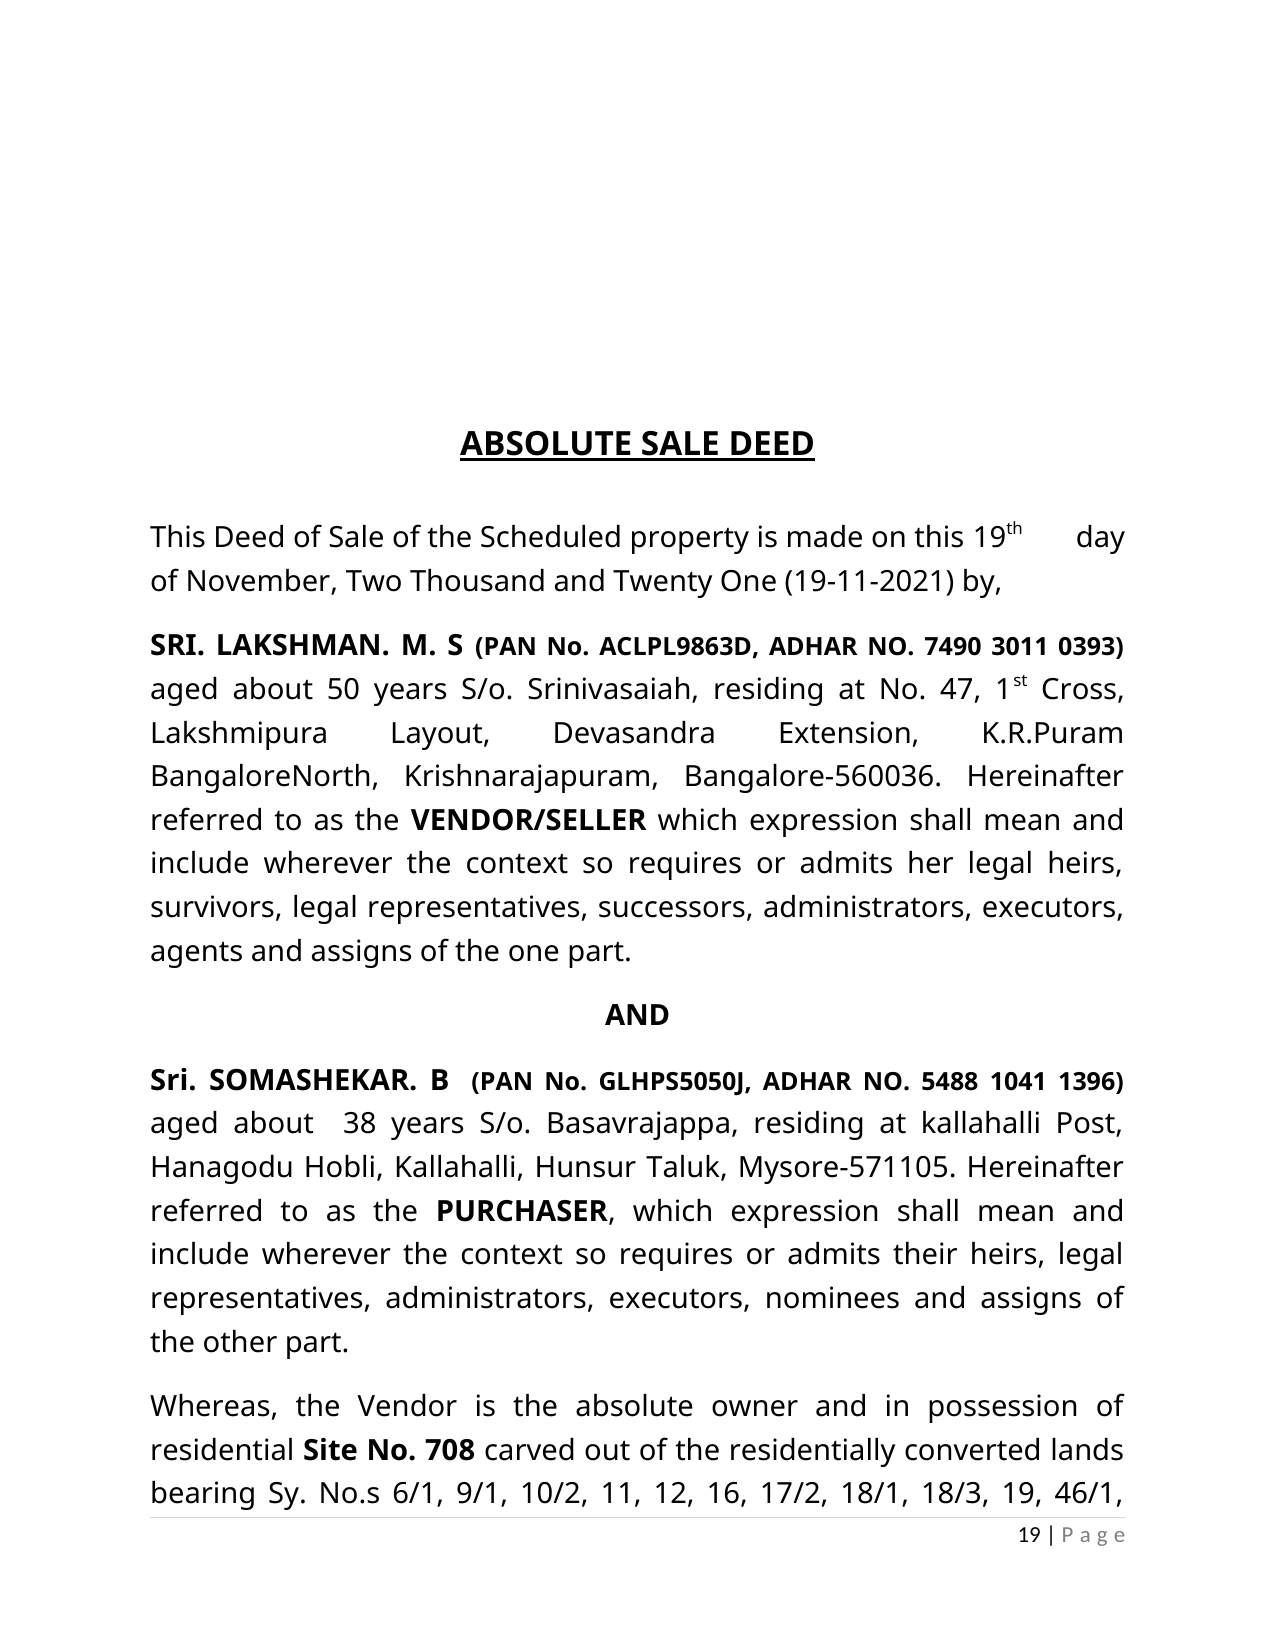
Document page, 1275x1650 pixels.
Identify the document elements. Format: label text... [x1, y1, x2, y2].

title ABSOLUTE SALE DEED [150, 420, 1125, 465]
text This Deed of Sale of the Scheduled property is made on this 19th day of November, Two Thousand and Twenty One (19-11-2021) by, [150, 516, 1125, 600]
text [150, 1385, 1125, 1512]
text AND [150, 994, 1125, 1034]
text Sri. SOMASHEKAR. B (PAN No. GLHPS5050J, ADHAR NO. 5488 1041 1396) aged about 38 years S/o. Basavrajappa, residing at kallahalli Post, Hanagodu Hobli, Kallahalli, Hunsur Taluk, Mysore-571105. Hereinafter referred to as the PURCHASER, which expression shall mean and include wherever the context so requires or admits their heirs, legal representatives, administrators, executors, nominees and assigns of the other part. [150, 1059, 1125, 1361]
text SRI. LAKSHMAN. M. S (PAN No. ACLPL9863D, ADHAR NO. 7490 3011 0393) aged about 50 years S/o. Srinivasaiah, residing at No. 47, 1st Cross, Lakshmipura Layout, Devasandra Extension, K.R.Puram BangaloreNorth, Krishnarajapuram, Bangalore-560036. Hereinafter referred to as the VENDOR/SELLER which expression shall mean and include wherever the context so requires or admits her legal heirs, survivors, legal representatives, successors, administrators, executors, agents and assigns of the one part. [150, 624, 1125, 970]
